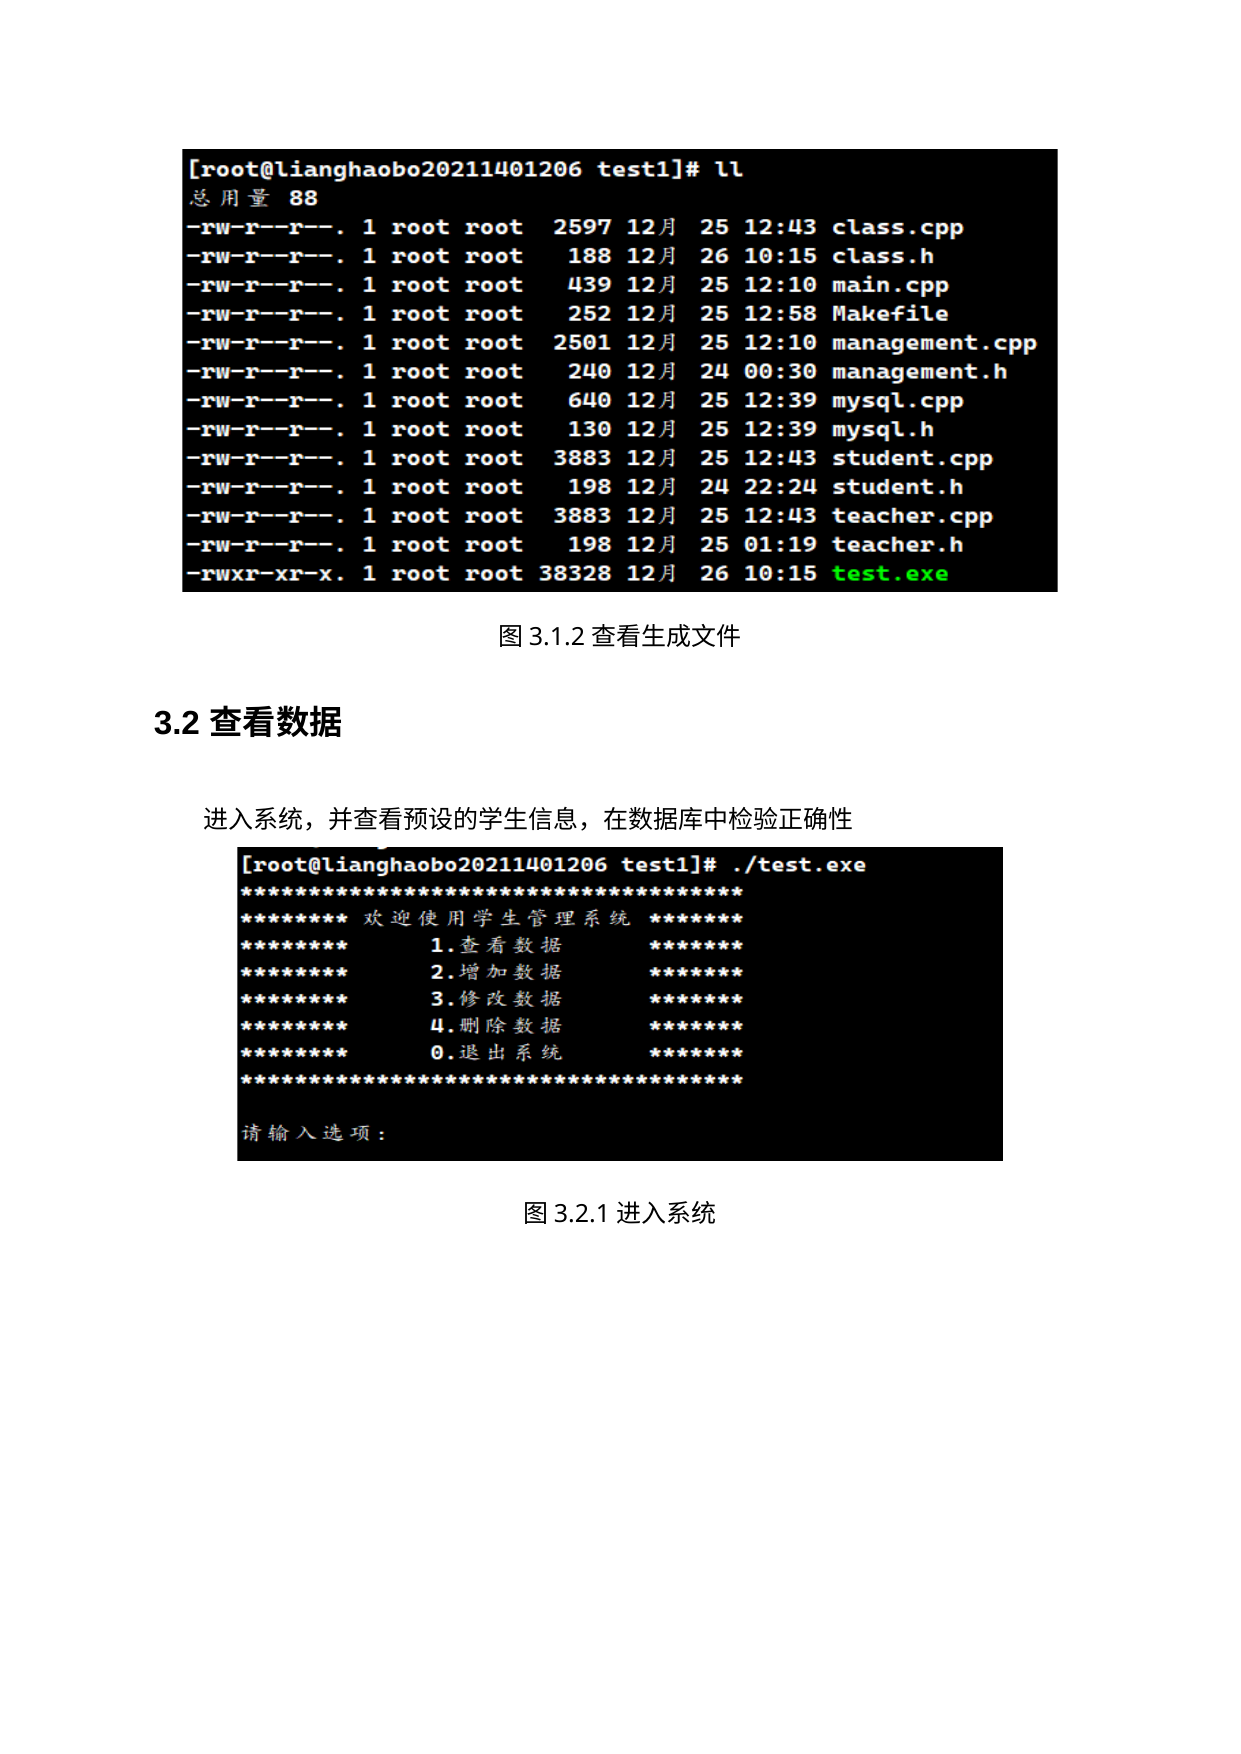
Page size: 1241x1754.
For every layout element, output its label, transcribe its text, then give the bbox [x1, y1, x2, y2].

list 进入系统，并查看预设的学生信息，在数据库中检验正确性 [153, 787, 1087, 848]
picture [182, 149, 1058, 592]
picture [237, 847, 1003, 1161]
text 图3.2.1 进入系统 [153, 1181, 1087, 1242]
subtitle 查看数据 [153, 690, 1076, 750]
text 图3.1.2 查看生成文件 [153, 604, 1087, 665]
